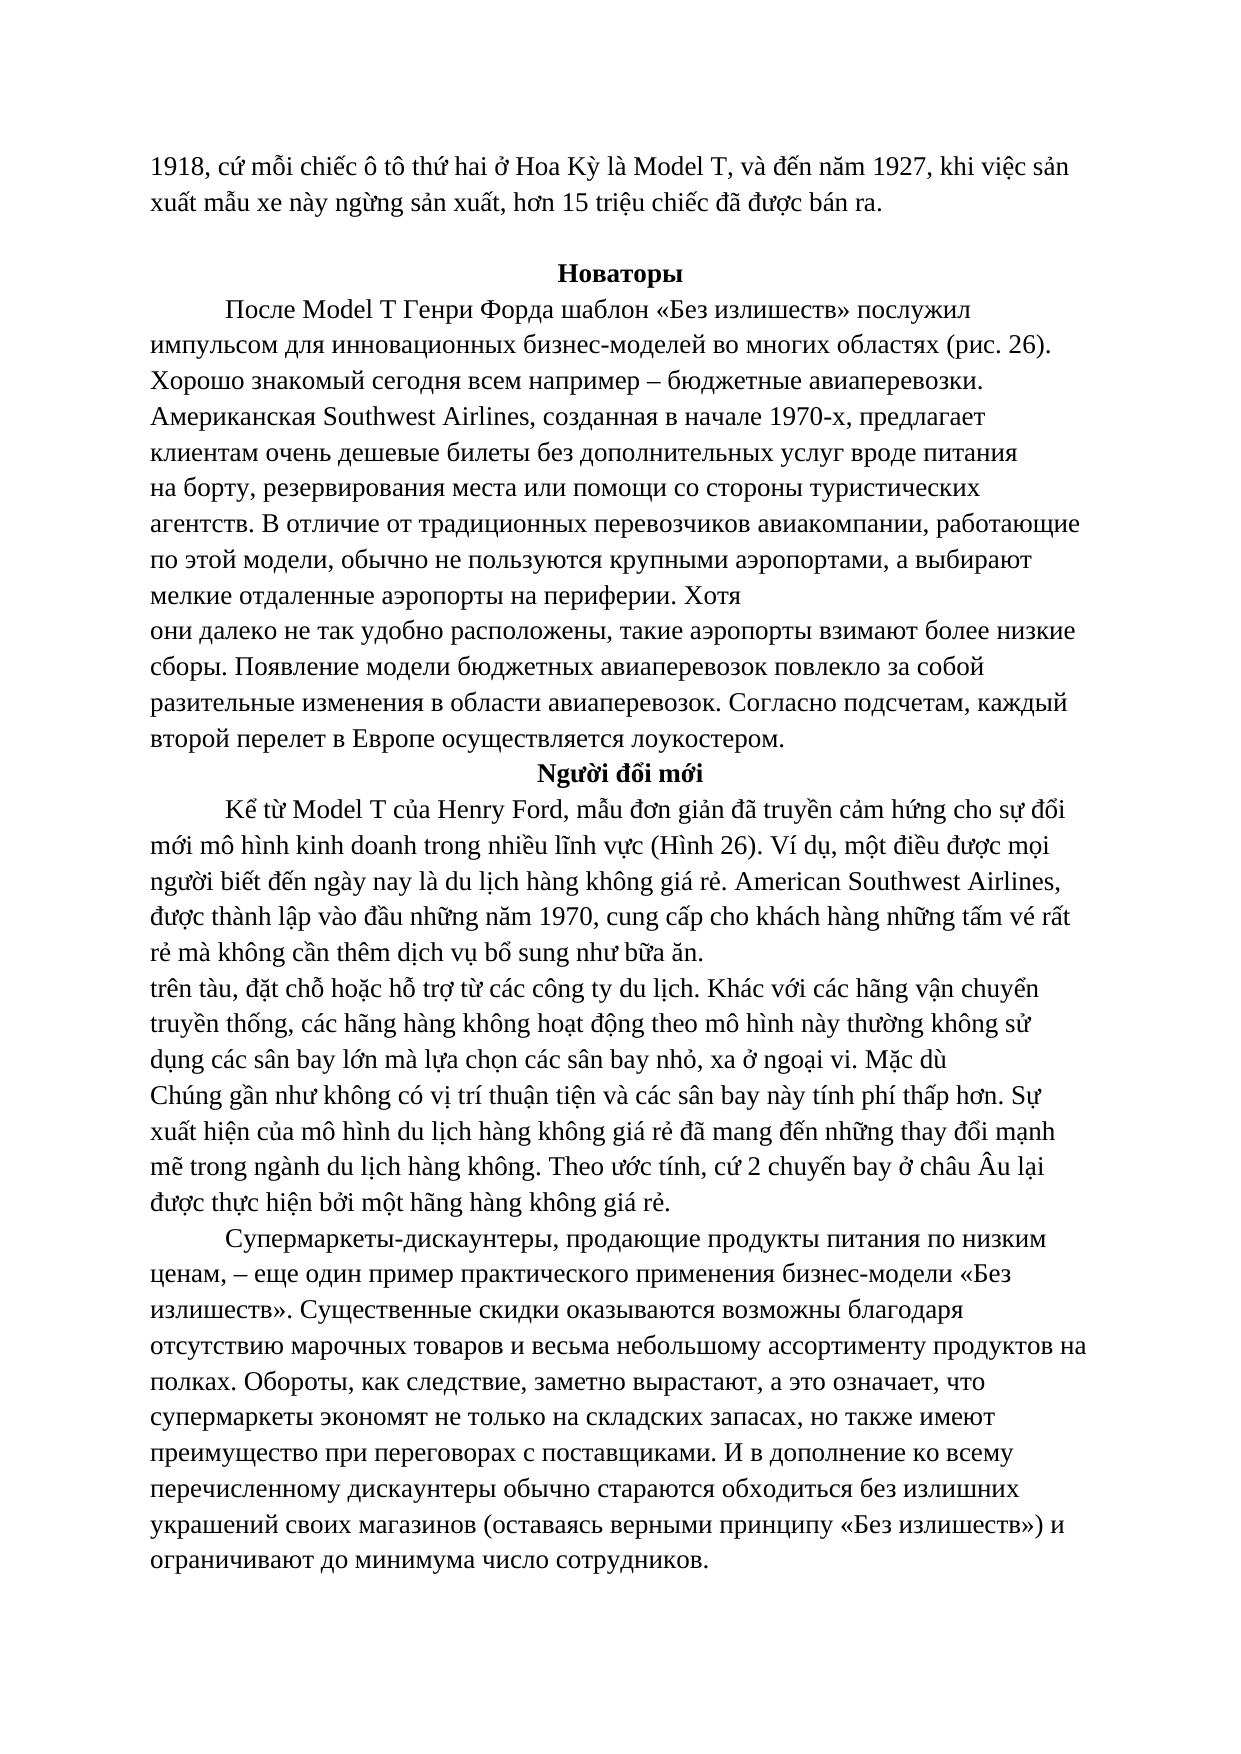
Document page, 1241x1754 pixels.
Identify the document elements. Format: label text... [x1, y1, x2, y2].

text Kể từ Model T của Henry Ford, mẫu đơn giản đã truyền cảm hứng cho sự đổi mới mô hình kinh doanh trong nhiều lĩnh vực (Hình 26). Ví dụ, một điều được mọi người biết đến ngày nay là du lịch hàng không giá rẻ. American Southwest Airlines, được thành lập vào đầu những năm 1970, cung cấp cho khách hàng những tấm vé rất rẻ mà không cần thêm dịch vụ bổ sung như bữa ăn. [150, 793, 1090, 967]
text на борту, резервирования места или помощи со стороны туристических агентств. В отличие от традиционных перевозчиков авиакомпании, работающие по этой модели, обычно не пользуются крупными аэропортами, а выбирают мелкие отдаленные аэропорты на периферии. Хотя [150, 472, 1090, 610]
text они далеко не так удобно расположены, такие аэропорты взимают более низкие сборы. Появление модели бюджетных авиаперевозок повлекло за собой разительные изменения в области авиаперевозок. Согласно подсчетам, каждый второй перелет в Европе осуществляется лоукостером. [150, 614, 1090, 753]
text trên tàu, đặt chỗ hoặc hỗ trợ từ các công ty du lịch. Khác với các hãng vận chuyển truyền thống, các hãng hàng không hoạt động theo mô hình này thường không sử dụng các sân bay lớn mà lựa chọn các sân bay nhỏ, xa ở ngoại vi. Mặc dù [150, 972, 1090, 1074]
text Chúng gần như không có vị trí thuận tiện và các sân bay này tính phí thấp hơn. Sự xuất hiện của mô hình du lịch hàng không giá rẻ đã mang đến những thay đổi mạnh mẽ trong ngành du lịch hàng không. Theo ước tính, cứ 2 chuyến bay ở châu Âu lại được thực hiện bởi một hãng hàng không giá rẻ. [150, 1079, 1090, 1217]
text Người đổi mới [150, 757, 1090, 788]
text После Model T Генри Форда шаблон «Без излишеств» послужил импульсом для инновационных бизнес-моделей во многих областях (рис. 26). Хорошо знакомый сегодня всем например – бюджетные авиаперевозки. Американская Southwest Airlines, созданная в начале 1970-х, предлагает клиентам очень дешевые билеты без дополнительных услуг вроде питания [150, 293, 1090, 467]
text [150, 150, 1090, 217]
text Новаторы [150, 257, 1090, 288]
text Супермаркеты-дискаунтеры, продающие продукты питания по низким ценам, – еще один пример практического применения бизнес-модели «Без излишеств». Существенные скидки оказываются возможны благодаря отсутствию марочных товаров и весьма небольшому ассортименту продуктов на полках. Обороты, как следствие, заметно вырастают, а это означает, что супермаркеты экономят не только на складских запасах, но также имеют преимущество при переговорах с поставщиками. И в дополнение ко всему перечисленному дискаунтеры обычно стараются обходиться без излишних украшений своих магазинов (оставаясь верными принципу «Без излишеств») и ограничивают до минимума число сотрудников. [150, 1222, 1090, 1574]
